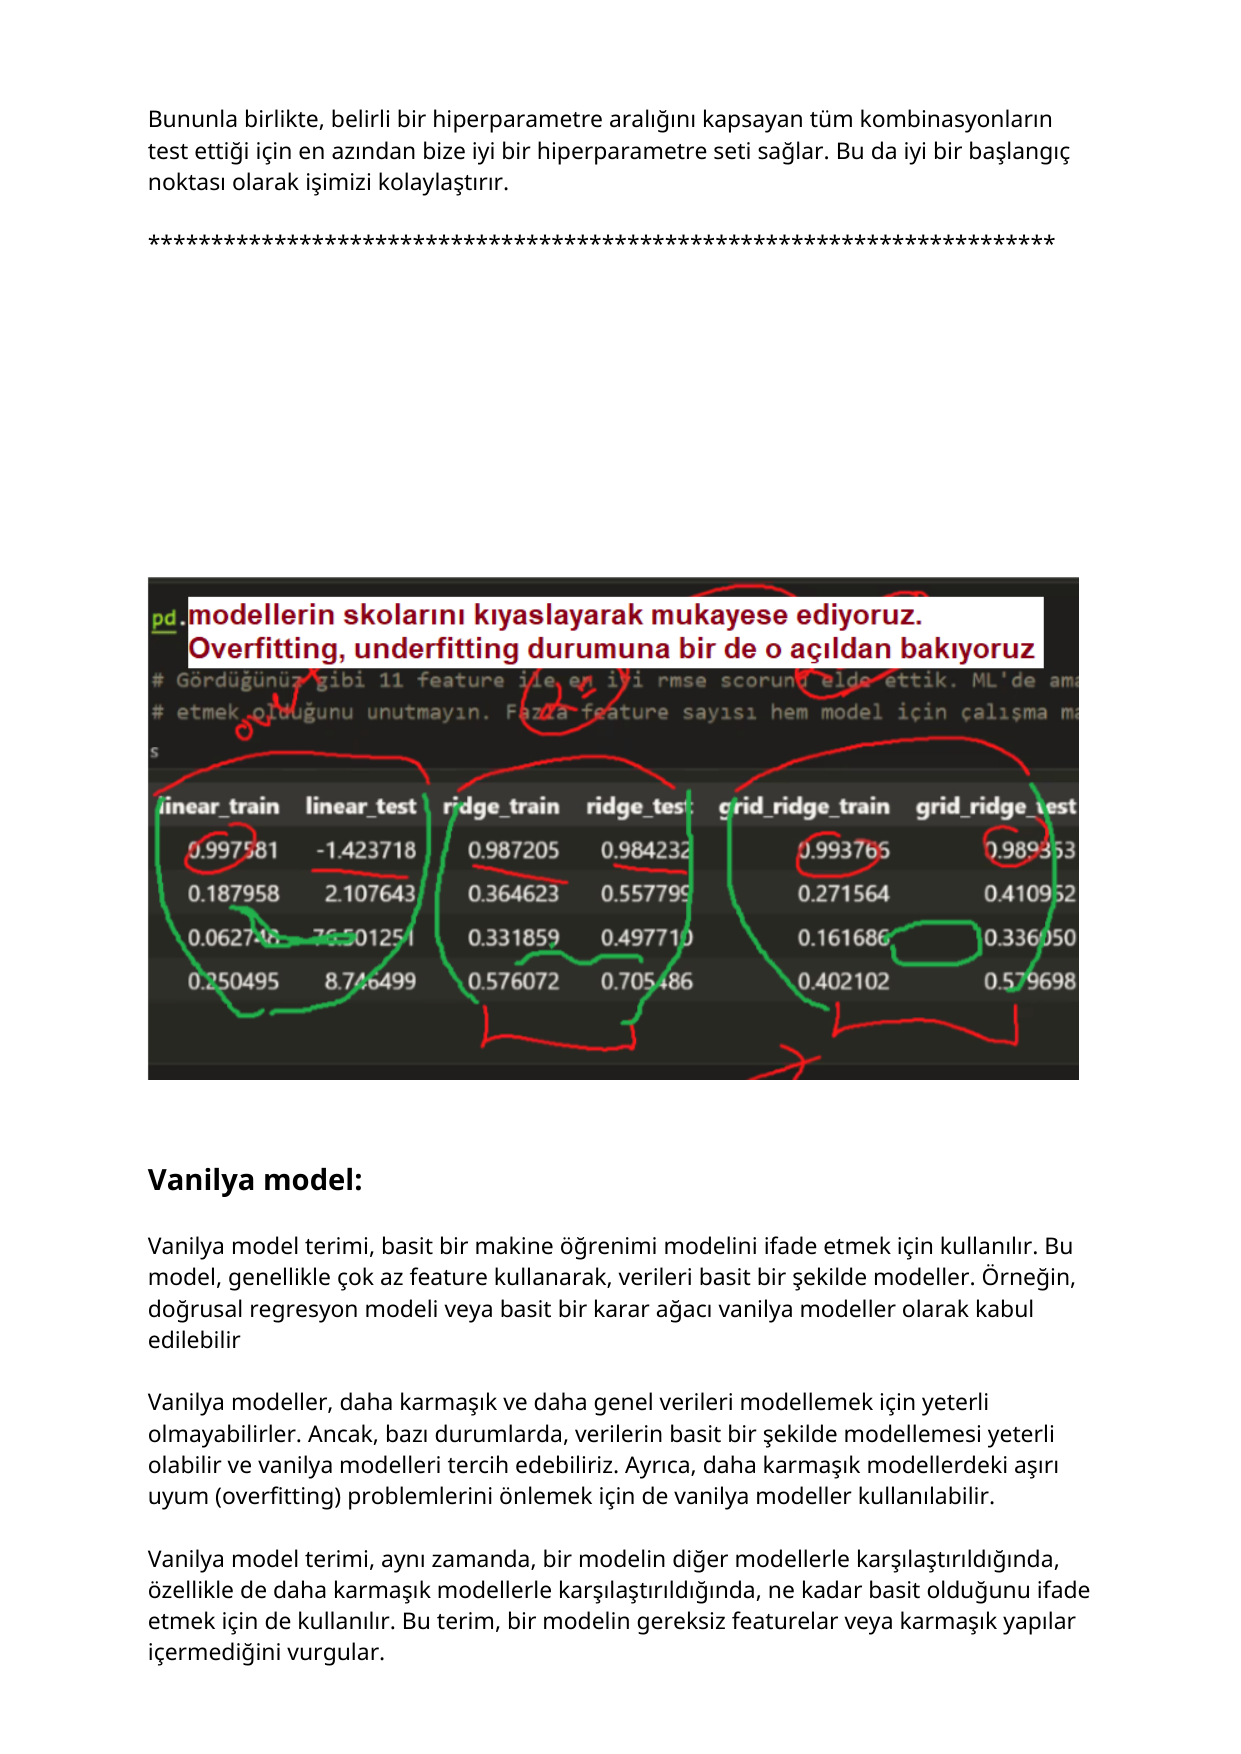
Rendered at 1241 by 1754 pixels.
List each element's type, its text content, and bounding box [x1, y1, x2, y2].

picture [147, 577, 1079, 1080]
text Vanilya modeller, daha karmaşık ve daha genel verileri modellemek için yeterli olmayabilirler. Ancak, bazı durumlarda, verilerin basit bir şekilde modellemesi yeterli olabilir ve vanilya modelleri tercih edebiliriz. Ayrıca, daha karmaşık modellerdeki aşırı uyum (overfitting) problemlerini önlemek için de vanilya modeller kullanılabilir. [148, 1386, 1093, 1511]
text Vanilya model terimi, basit bir makine öğrenimi modelini ifade etmek için kullanılır. Bu model, genellikle çok az feature kullanarak, verileri basit bir şekilde modeller. Örneğin, doğrusal regresyon modeli veya basit bir karar ağacı vanilya modeller olarak kabul edilebilir [148, 1230, 1093, 1355]
text ************************************************************************ [148, 228, 1093, 260]
text Bununla birlikte, belirli bir hiperparametre aralığını kapsayan tüm kombinasyonların test ettiği için en azından bize iyi bir hiperparametre seti sağlar. Bu da iyi bir başlangıç noktası olarak işimizi kolaylaştırır. [148, 103, 1093, 197]
text Vanilya model: [148, 1159, 1093, 1199]
text Vanilya model terimi, aynı zamanda, bir modelin diğer modellerle karşılaştırıldığında, özellikle de daha karmaşık modellerle karşılaştırıldığında, ne kadar basit olduğunu ifade etmek için de kullanılır. Bu terim, bir modelin gereksiz featurelar veya karmaşık yapılar içermediğini vurgular. [148, 1543, 1093, 1668]
